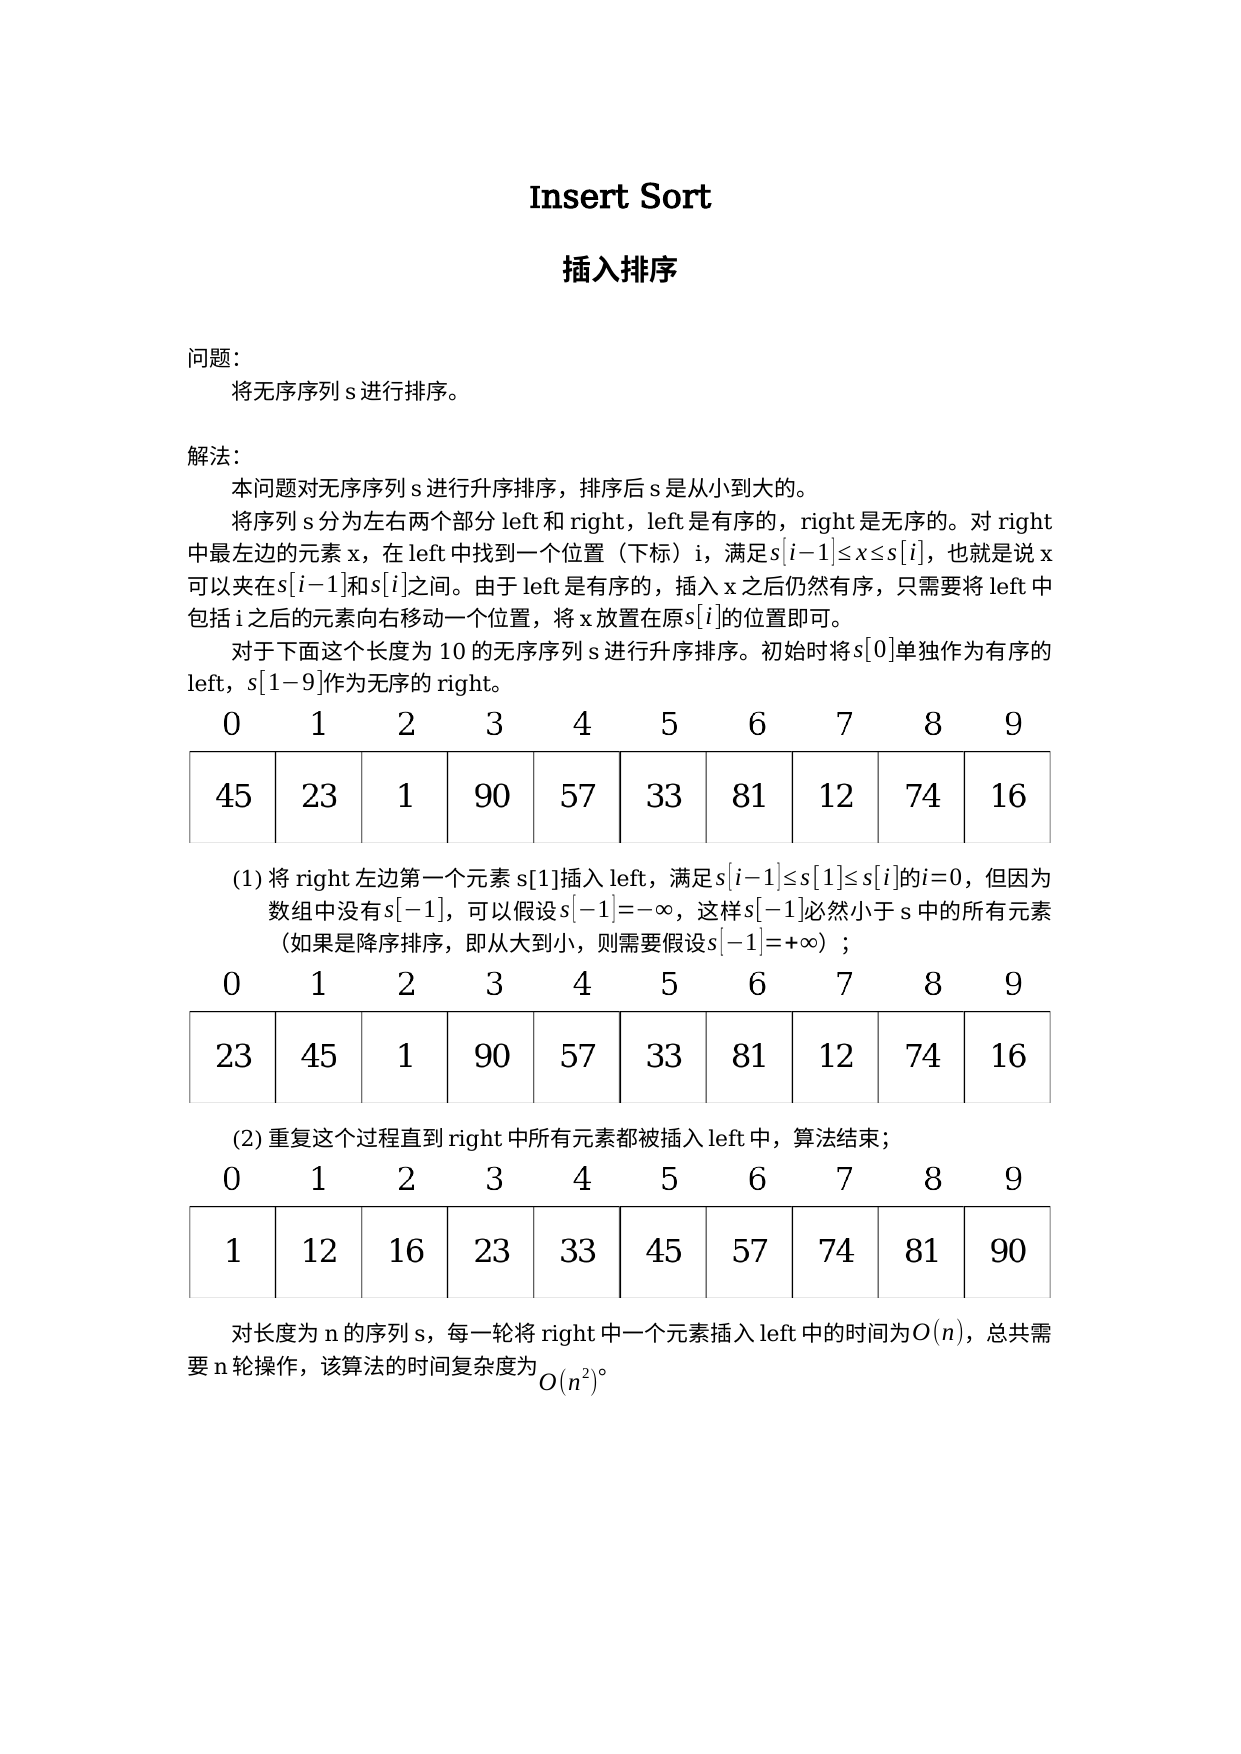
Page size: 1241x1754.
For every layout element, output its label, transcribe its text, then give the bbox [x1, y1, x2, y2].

list 将right左边第一个元素s[1]插入left，满足的，但因为数组中没有，可以假设，这样必然小于s中的所有元素（如果是降序排序，即从大到小，则需要假设）； [231, 861, 1053, 958]
text 本问题对无序序列s进行升序排序，排序后s是从小到大的。 [187, 471, 1053, 503]
subtitle Insert Sort [187, 162, 1053, 227]
text 对于下面这个长度为10的无序序列s进行升序排序。初始时将单独作为有序的left，作为无序的right。 [187, 633, 1053, 698]
subtitle 插入排序 [187, 235, 1053, 300]
text 解法： [187, 438, 1053, 471]
text 将序列s分为左右两个部分left和right，left是有序的，right是无序的。对right中最左边的元素x，在left中找到一个位置（下标）i，满足，也就是说x可以夹在和之间。由于left是有序的，插入x之后仍然有序，只需要将left中包括i之后的元素向右移动一个位置，将x放置在原的位置即可。 [187, 503, 1053, 633]
text 将无序序列s进行排序。 [187, 373, 1053, 406]
text 问题： [187, 341, 1053, 373]
text 对长度为n的序列s，每一轮将right中一个元素插入left中的时间为，总共需要n轮操作，该算法的时间复杂度为。 [187, 1316, 1053, 1413]
list 重复这个过程直到right中所有元素都被插入left中，算法结束； [231, 1121, 1053, 1153]
